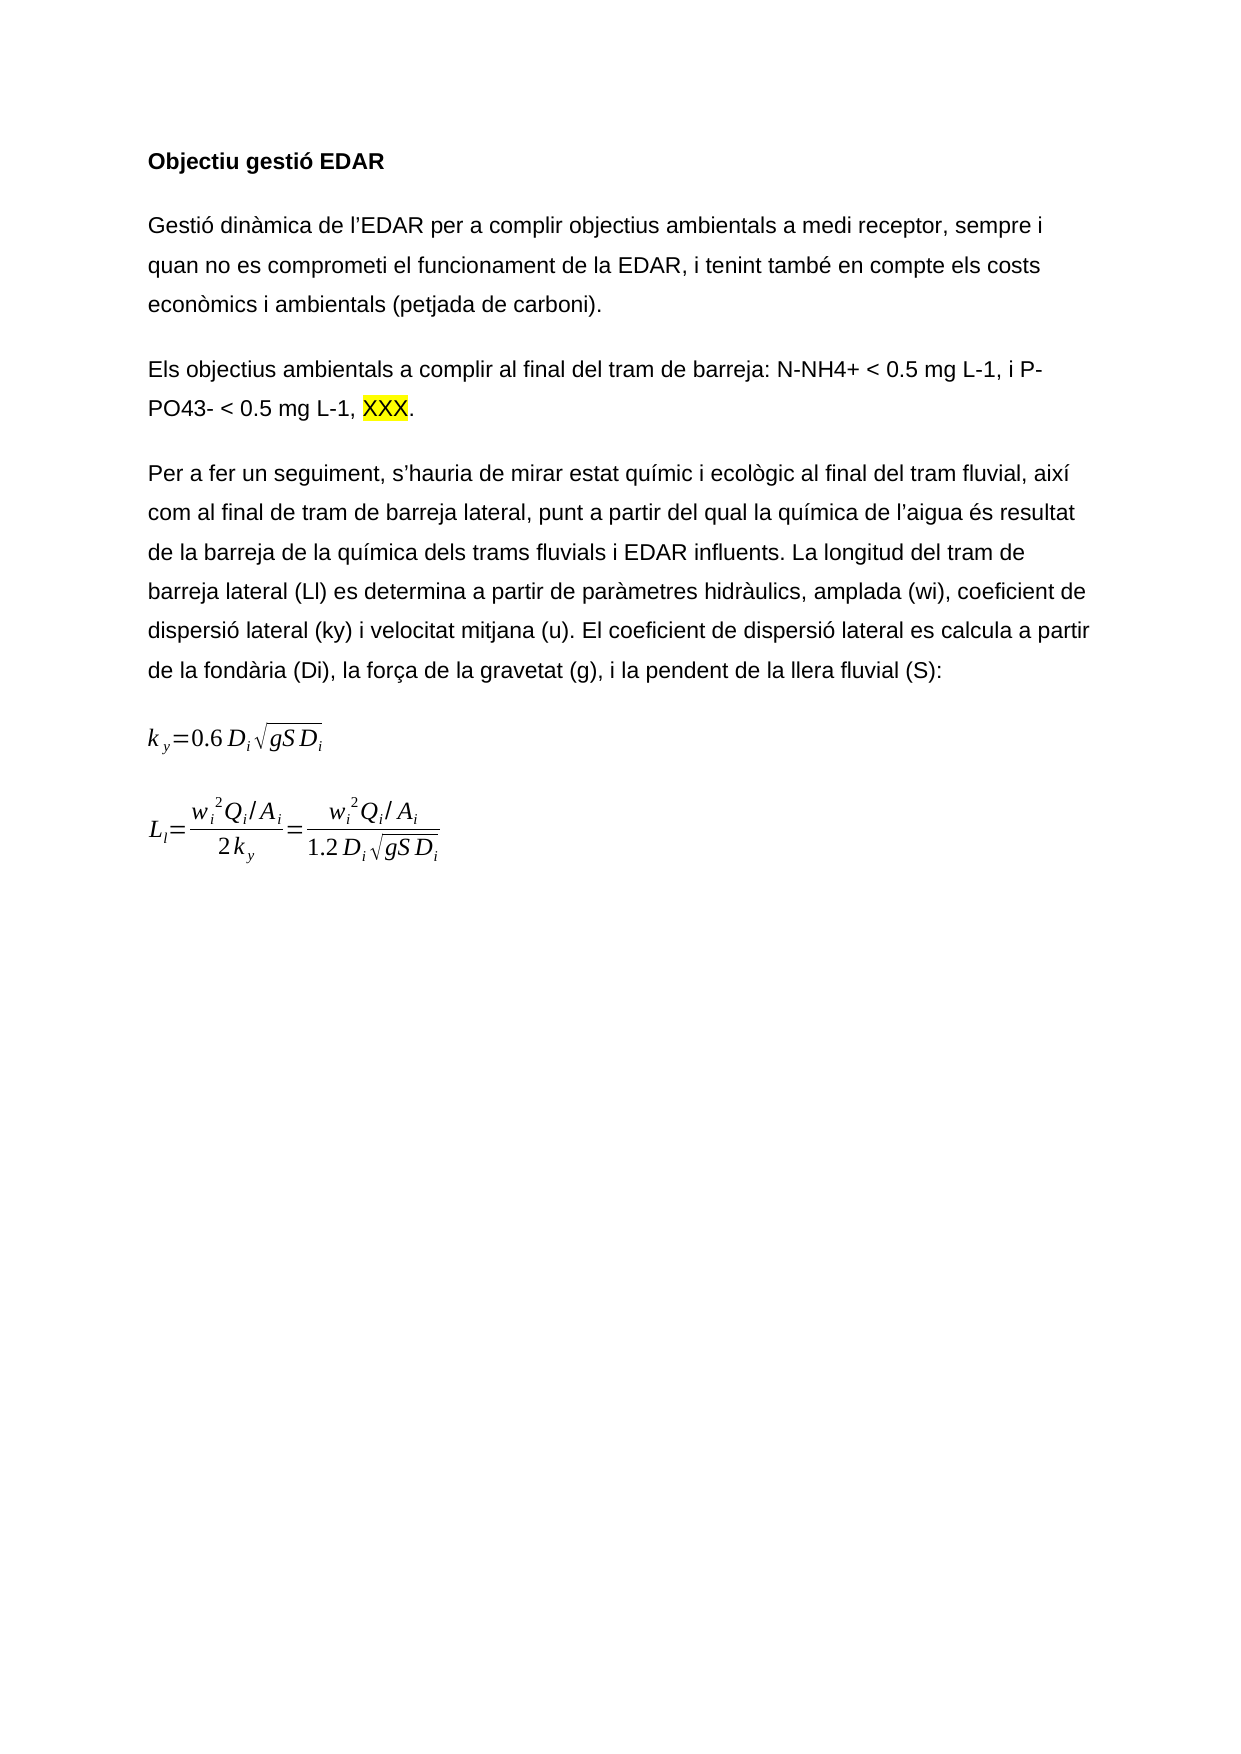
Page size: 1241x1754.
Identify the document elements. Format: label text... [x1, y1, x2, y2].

text Gestió dinàmica de l’EDAR per a complir objectius ambientals a medi receptor, sempre i quan no es comprometi el funcionament de la EDAR, i tenint també en compte els costs econòmics i ambientals (petjada de carboni). [148, 212, 1092, 317]
text Per a fer un seguiment, s’hauria de mirar estat químic i ecològic al final del tram fluvial, així com al final de tram de barreja lateral, punt a partir del qual la química de l’aigua és resultat de la barreja de la química dels trams fluvials i EDAR influents. La longitud del tram de barreja lateral (Ll) es determina a partir de paràmetres hidràulics, amplada (wi), coeficient de dispersió lateral (ky) i velocitat mitjana (u). El coeficient de dispersió lateral es calcula a partir de la fondària (Di), la força de la gravetat (g), i la pendent de la llera fluvial (S): [148, 459, 1092, 683]
text Objectiu gestió EDAR [148, 148, 1092, 174]
text Els objectius ambientals a complir al final del tram de barreja: N-NH4+ < 0.5 mg L-1, i P-PO43- < 0.5 mg L-1, XXX. [148, 356, 1092, 421]
